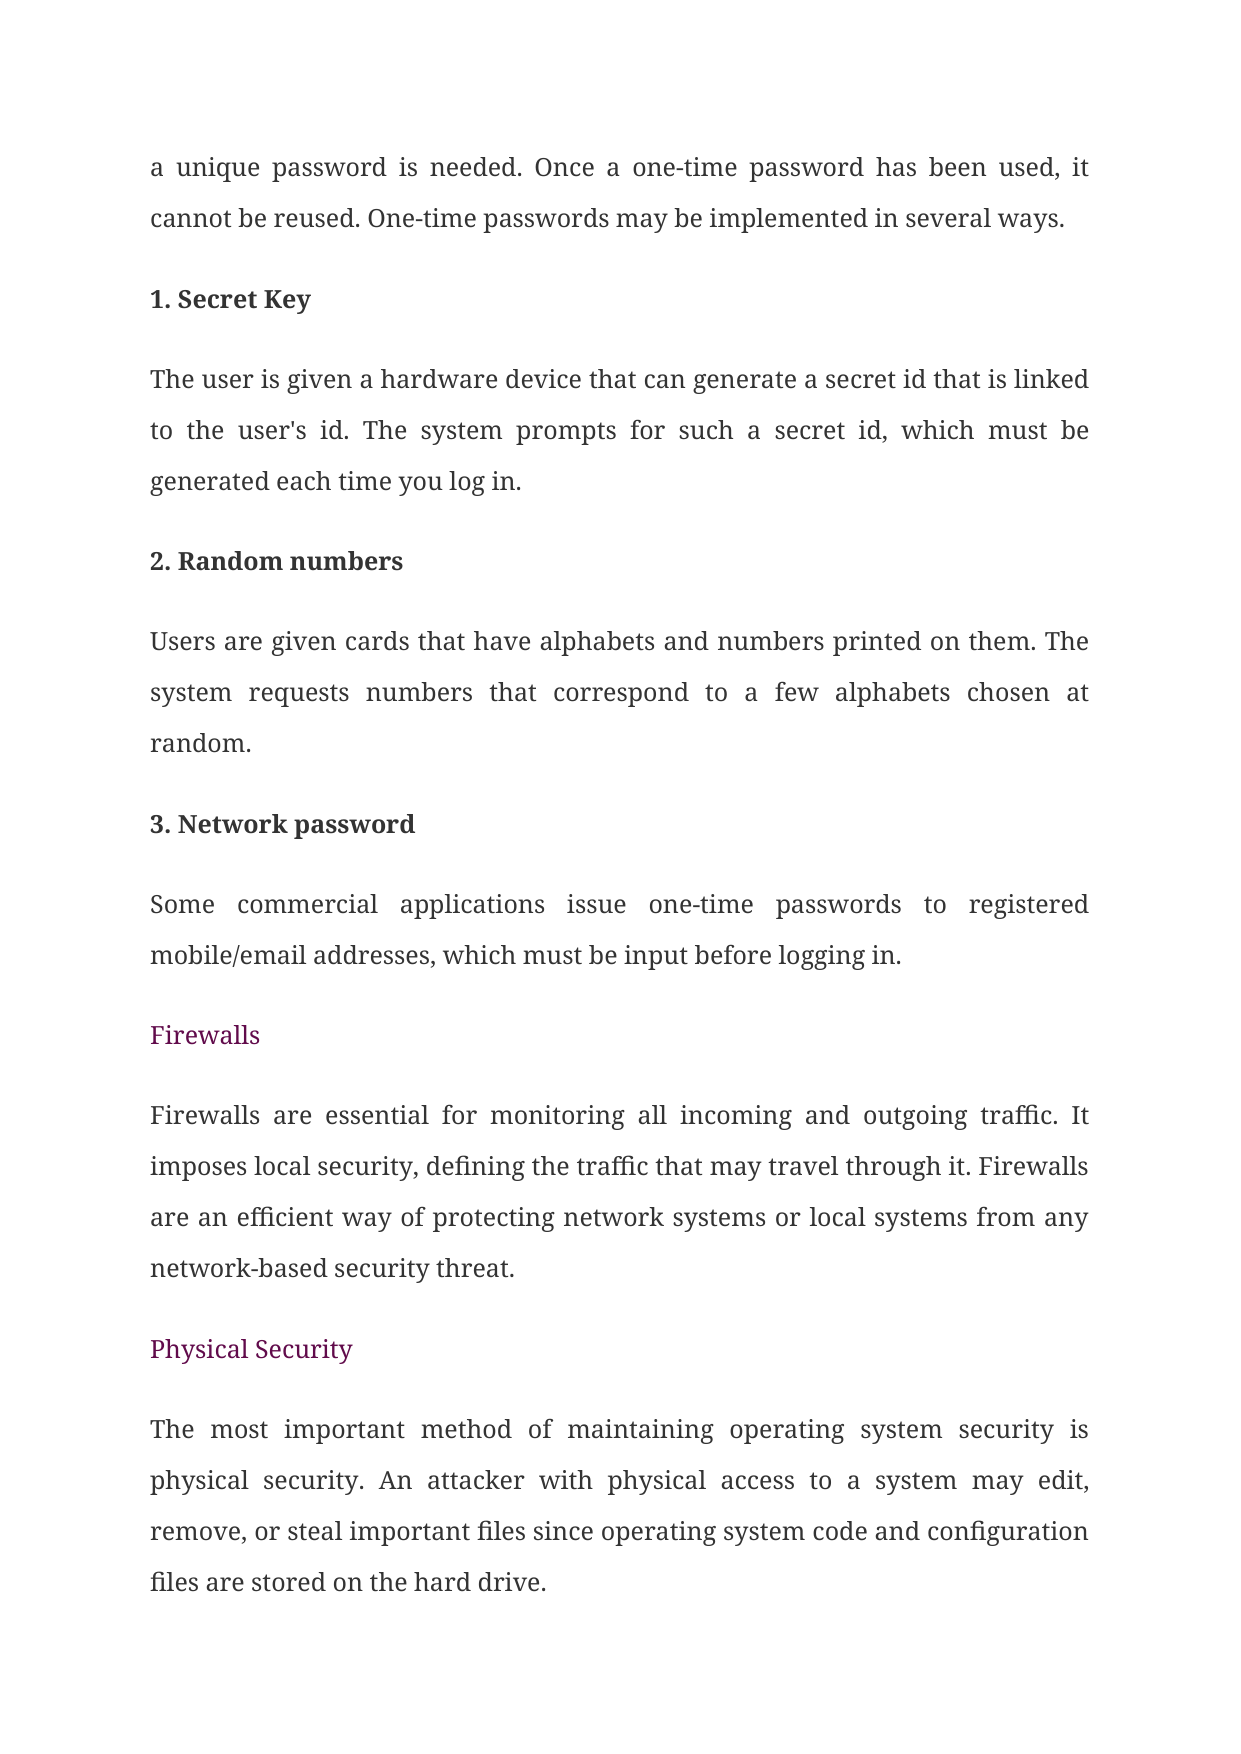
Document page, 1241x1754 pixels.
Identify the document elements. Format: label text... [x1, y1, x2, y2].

text Users are given cards that have alphabets and numbers printed on them. The system requests numbers that correspond to a few alphabets chosen at random. [150, 624, 1090, 760]
text 2. Random numbers [150, 544, 1090, 578]
text 1. Secret Key [150, 281, 1090, 315]
text Physical Security [150, 1331, 1090, 1365]
text The user is given a hardware device that can generate a secret id that is linked to the user's id. The system prompts for such a secret id, which must be generated each time you log in. [150, 361, 1090, 498]
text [150, 150, 1090, 235]
text Firewalls are essential for monitoring all incoming and outgoing traffic. It imposes local security, defining the traffic that may travel through it. Firewalls are an efficient way of protecting network systems or local systems from any network-based security threat. [150, 1098, 1090, 1285]
text Firewalls [150, 1018, 1090, 1052]
text Some commercial applications issue one-time passwords to registered mobile/email addresses, which must be input before logging in. [150, 886, 1090, 972]
text 3. Network password [150, 806, 1090, 840]
text The most important method of maintaining operating system security is physical security. An attacker with physical access to a system may edit, remove, or steal important files since operating system code and configuration files are stored on the hard drive. [150, 1411, 1090, 1599]
